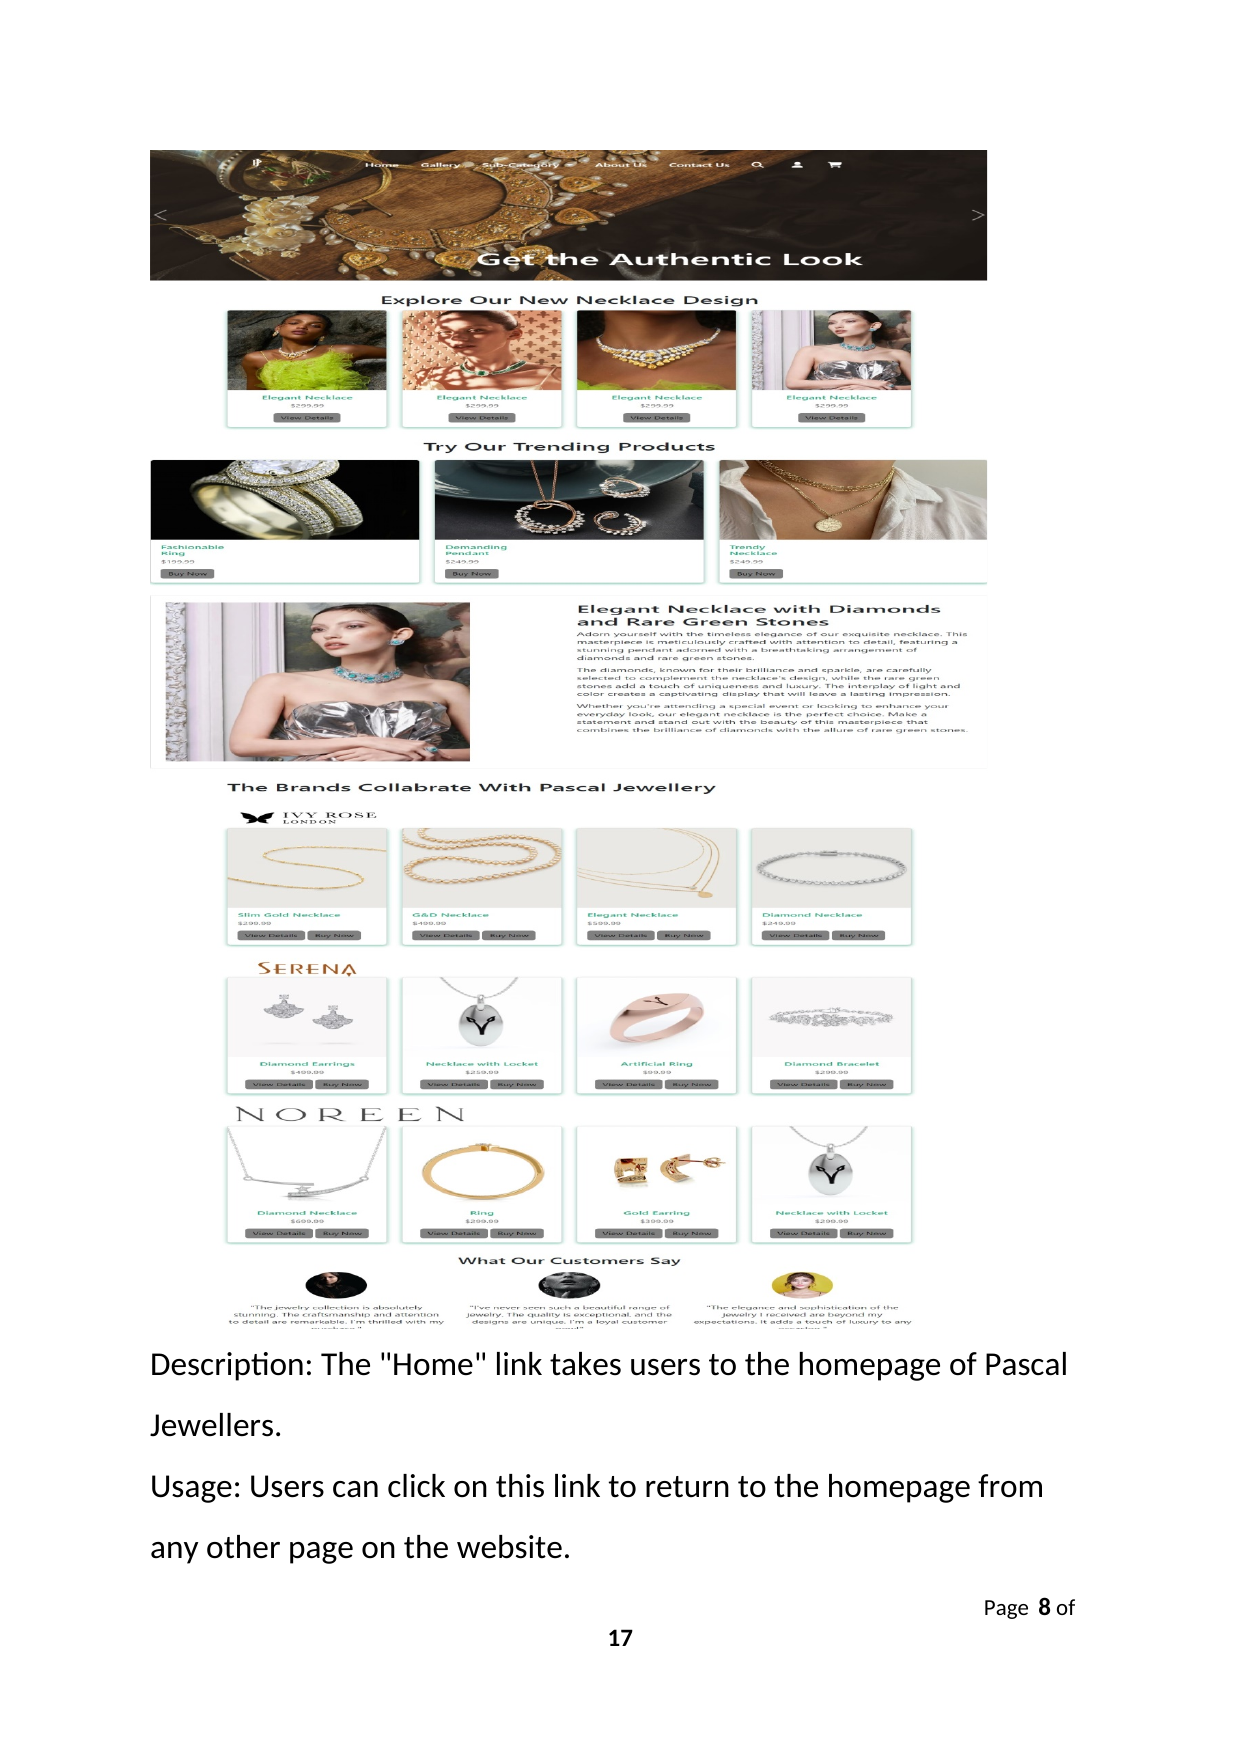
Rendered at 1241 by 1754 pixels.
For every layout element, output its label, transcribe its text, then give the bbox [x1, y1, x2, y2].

text Usage: Users can click on this link to return to the homepage from any other page on the website. [150, 1465, 1090, 1567]
picture [150, 150, 988, 1329]
text Description: The "Home" link takes users to the homepage of Pascal Jewellers. [150, 1343, 1090, 1445]
